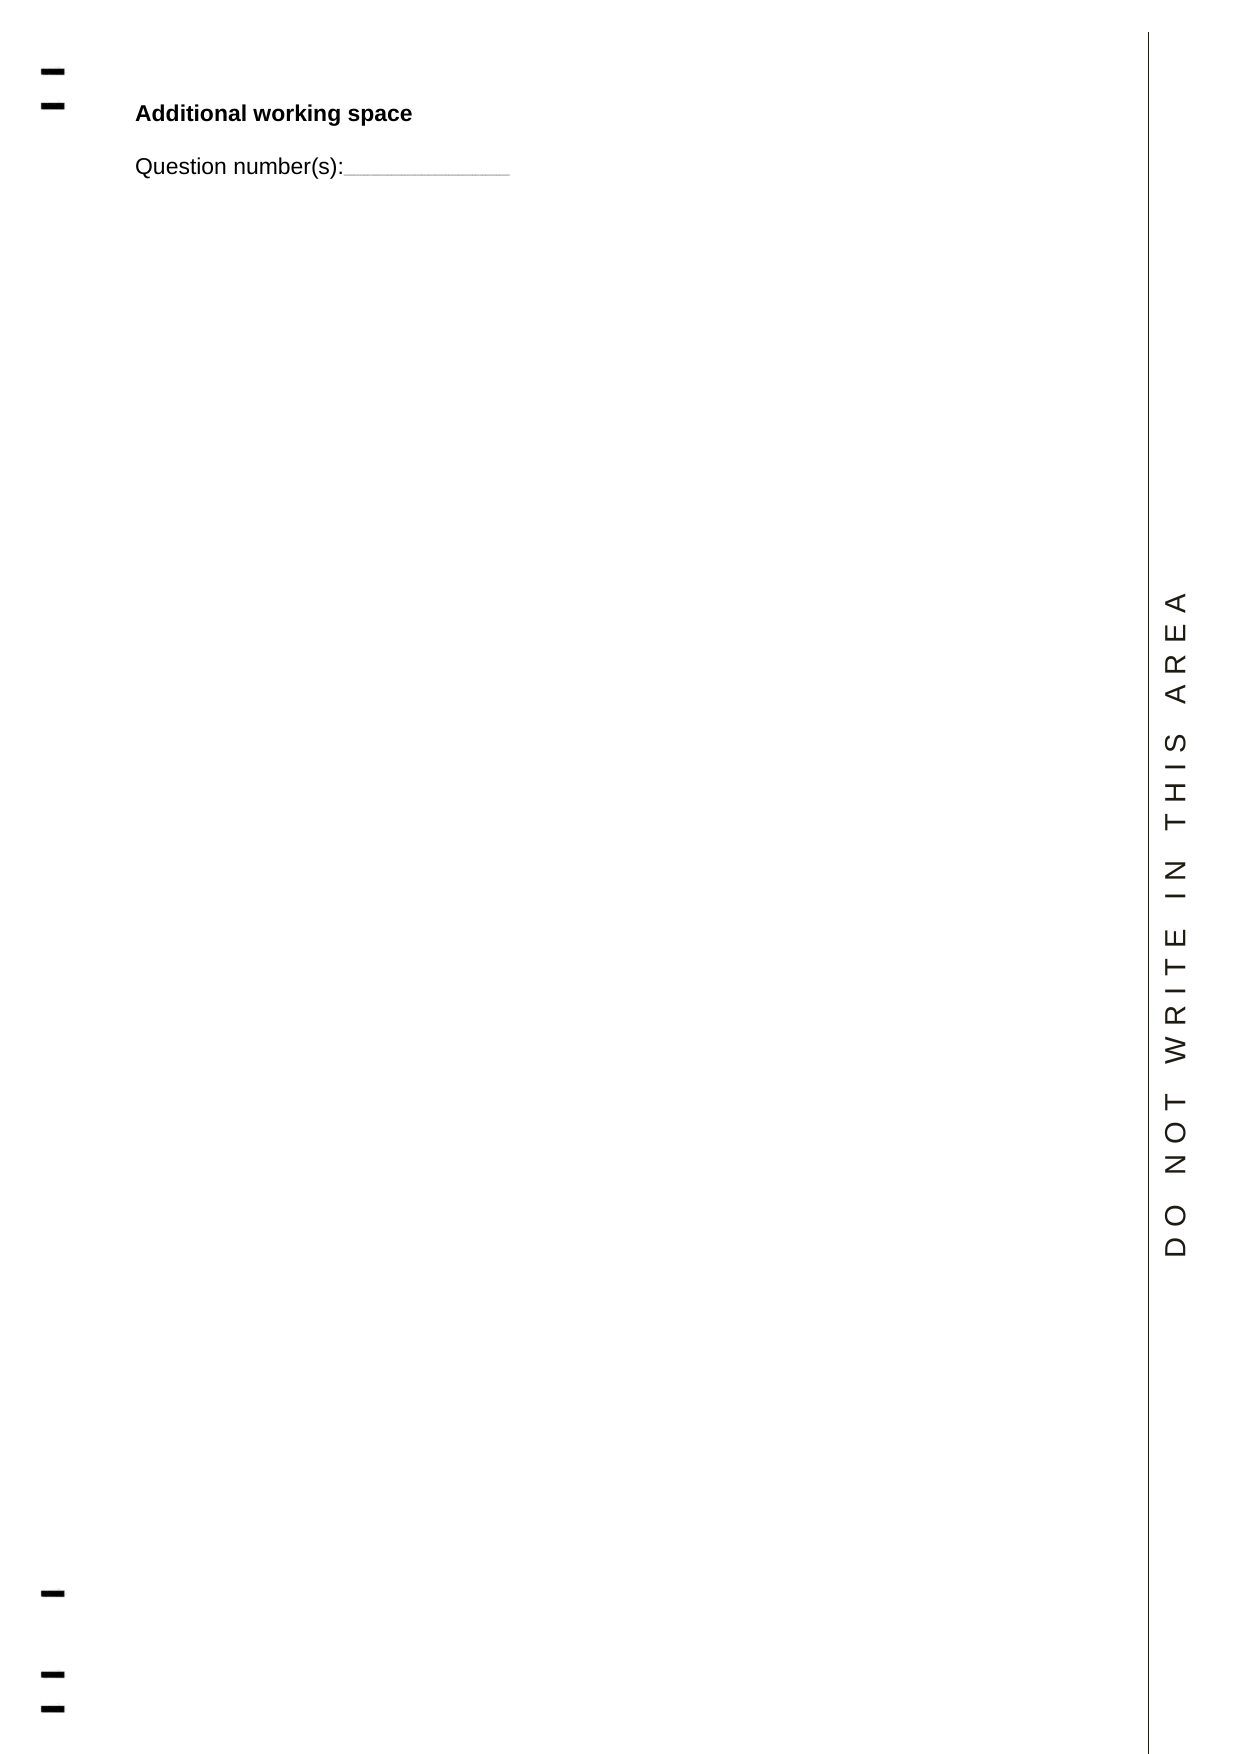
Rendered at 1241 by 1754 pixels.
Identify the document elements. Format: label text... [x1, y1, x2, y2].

picture [7, 1664, 68, 1694]
picture [7, 95, 68, 126]
text Additional working space [135, 100, 1105, 126]
text Question number(s): [135, 153, 1105, 179]
picture [7, 1582, 68, 1613]
picture [7, 61, 68, 91]
picture [7, 1698, 68, 1729]
